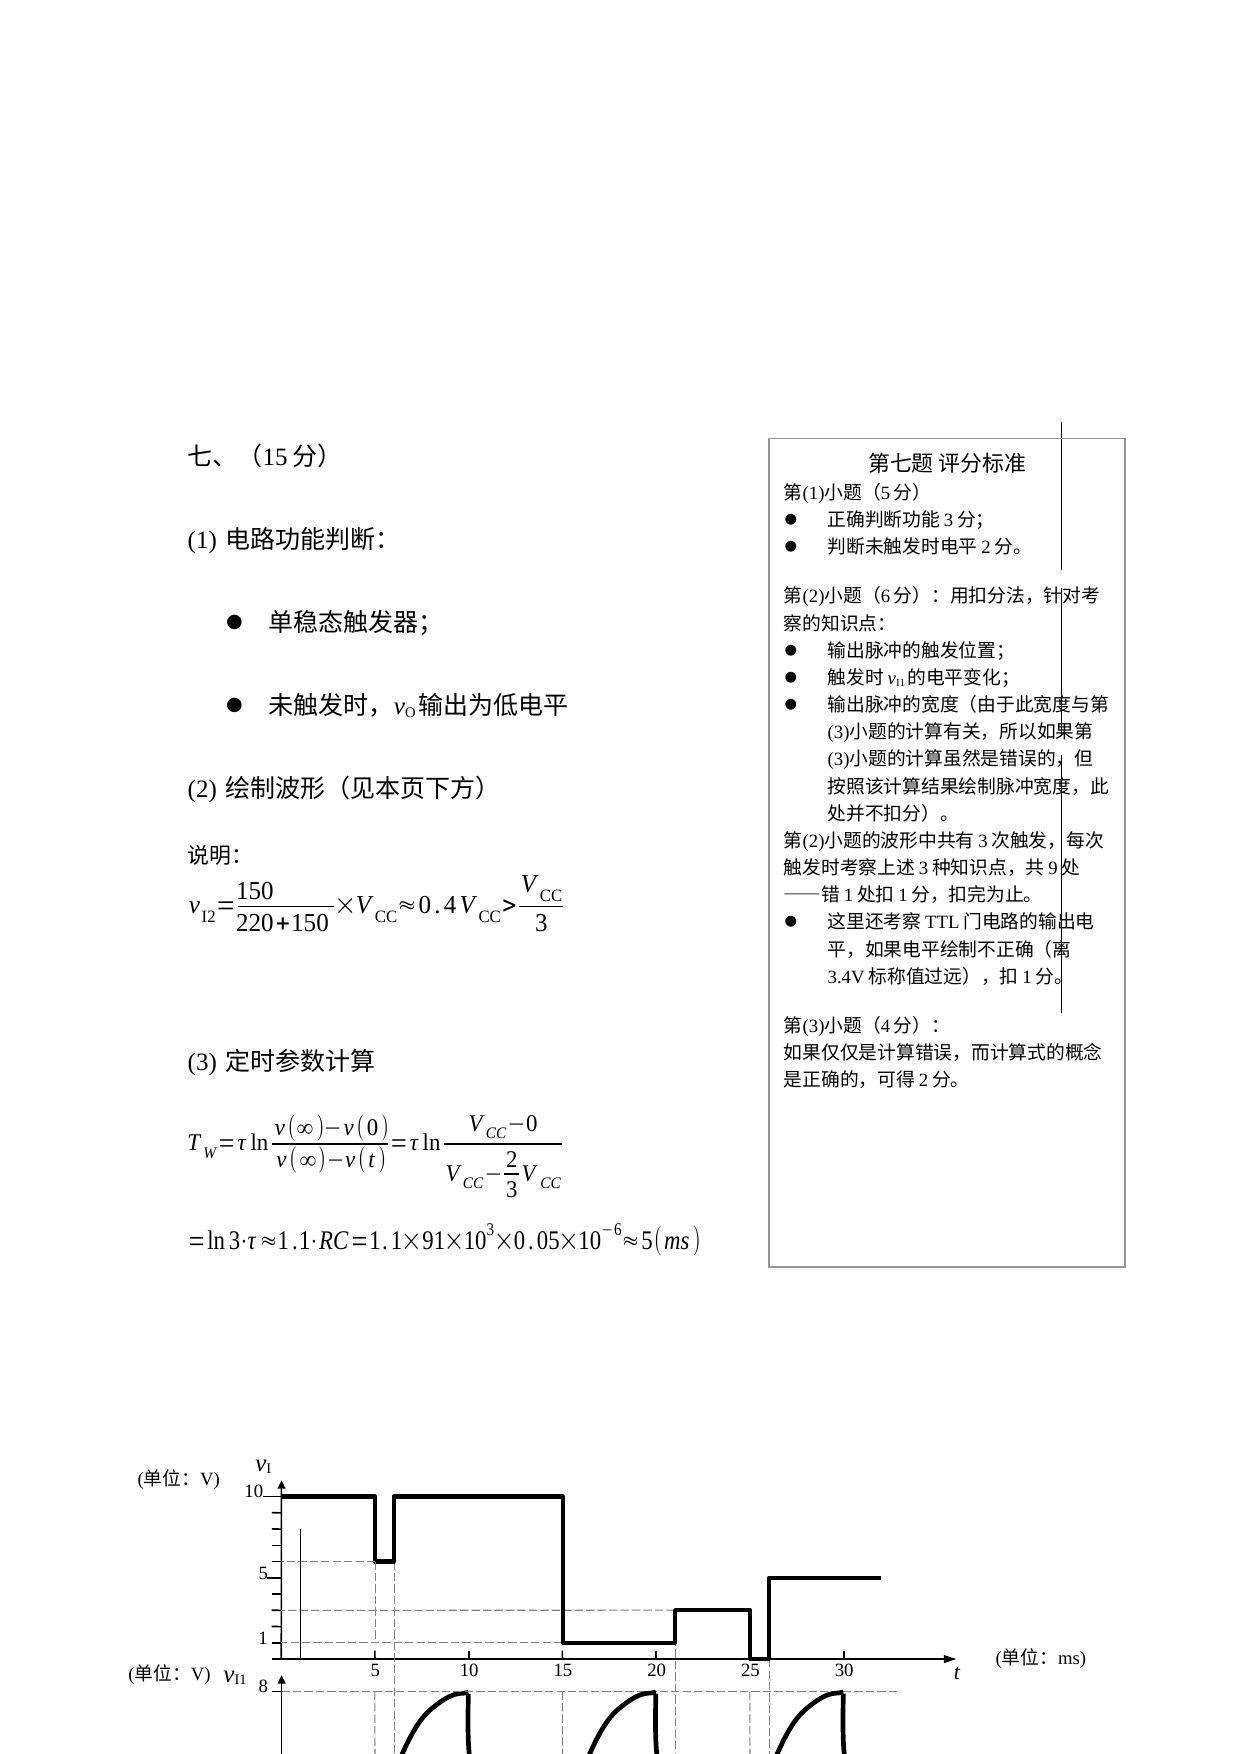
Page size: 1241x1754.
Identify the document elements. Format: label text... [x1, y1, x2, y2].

text 说明： [770, 838, 1061, 870]
list 单稳态触发器； [225, 588, 768, 653]
list 电路功能判断： [187, 505, 768, 570]
list 定时参数计算 [770, 1027, 1053, 1092]
list 单稳态触发器； [770, 588, 1061, 653]
list 定时参数计算 [187, 1027, 768, 1092]
list 绘制波形（见本页下方） [770, 754, 1061, 819]
list 七、（15分） [187, 422, 1053, 487]
list 电路功能判断： [770, 505, 1061, 570]
list 未触发时，vO输出为低电平 [225, 671, 768, 736]
list 绘制波形（见本页下方） [187, 754, 768, 819]
list 未触发时，vO输出为低电平 [770, 671, 1061, 736]
text 说明： [187, 838, 768, 870]
